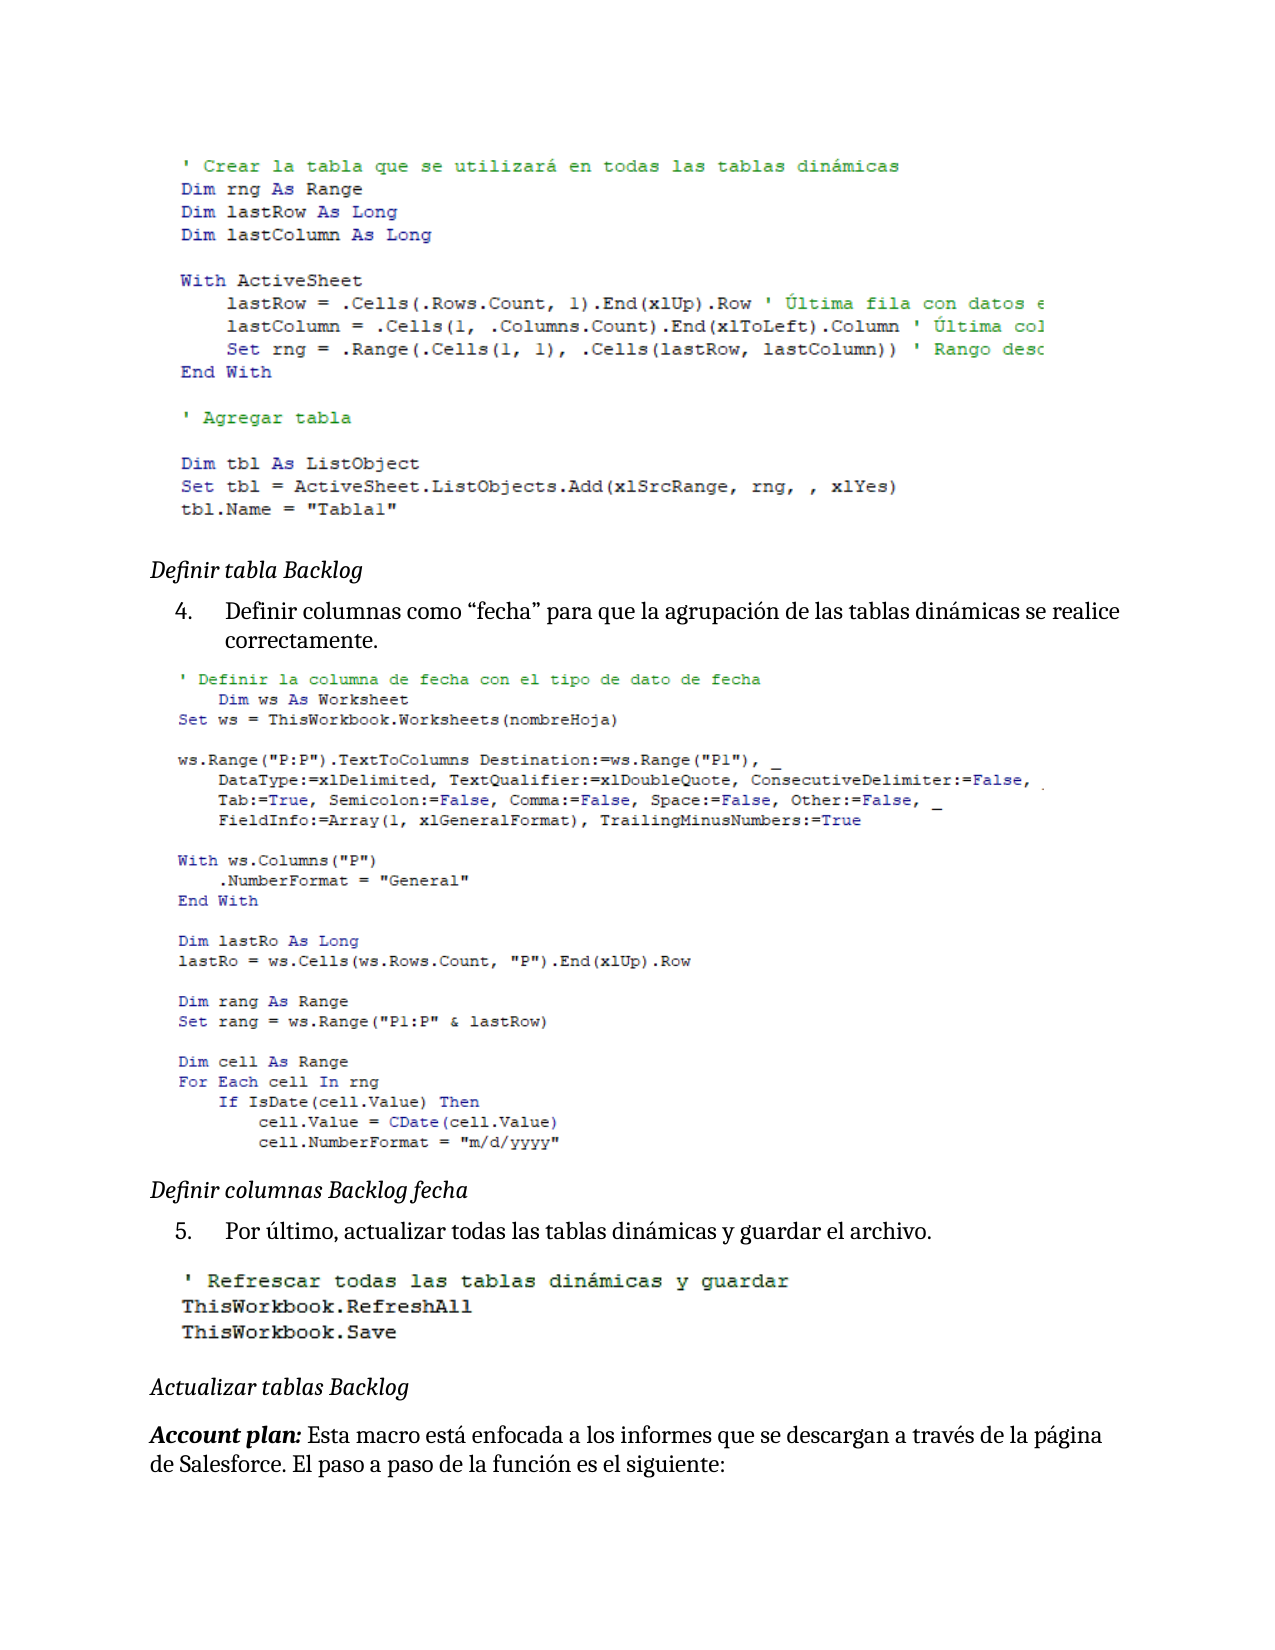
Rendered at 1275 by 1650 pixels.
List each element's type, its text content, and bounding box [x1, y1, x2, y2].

text Definir tabla Backlog [150, 556, 1125, 584]
picture [168, 1249, 804, 1353]
list Por último, actualizar todas las tablas dinámicas y guardar el archivo. [175, 1217, 1125, 1246]
text Definir columnas Backlog fecha [150, 1176, 1125, 1205]
picture [168, 658, 1044, 1156]
list Definir columnas como “fecha” para que la agrupación de las tablas dinámicas se realice correctamente. [175, 597, 1125, 654]
picture [168, 150, 1044, 535]
text Account plan: Esta macro está enfocada a los informes que se descargan a través de la página de Salesforce. El paso a paso de la función es el siguiente: [150, 1421, 1125, 1478]
text Actualizar tablas Backlog [150, 1373, 1125, 1402]
